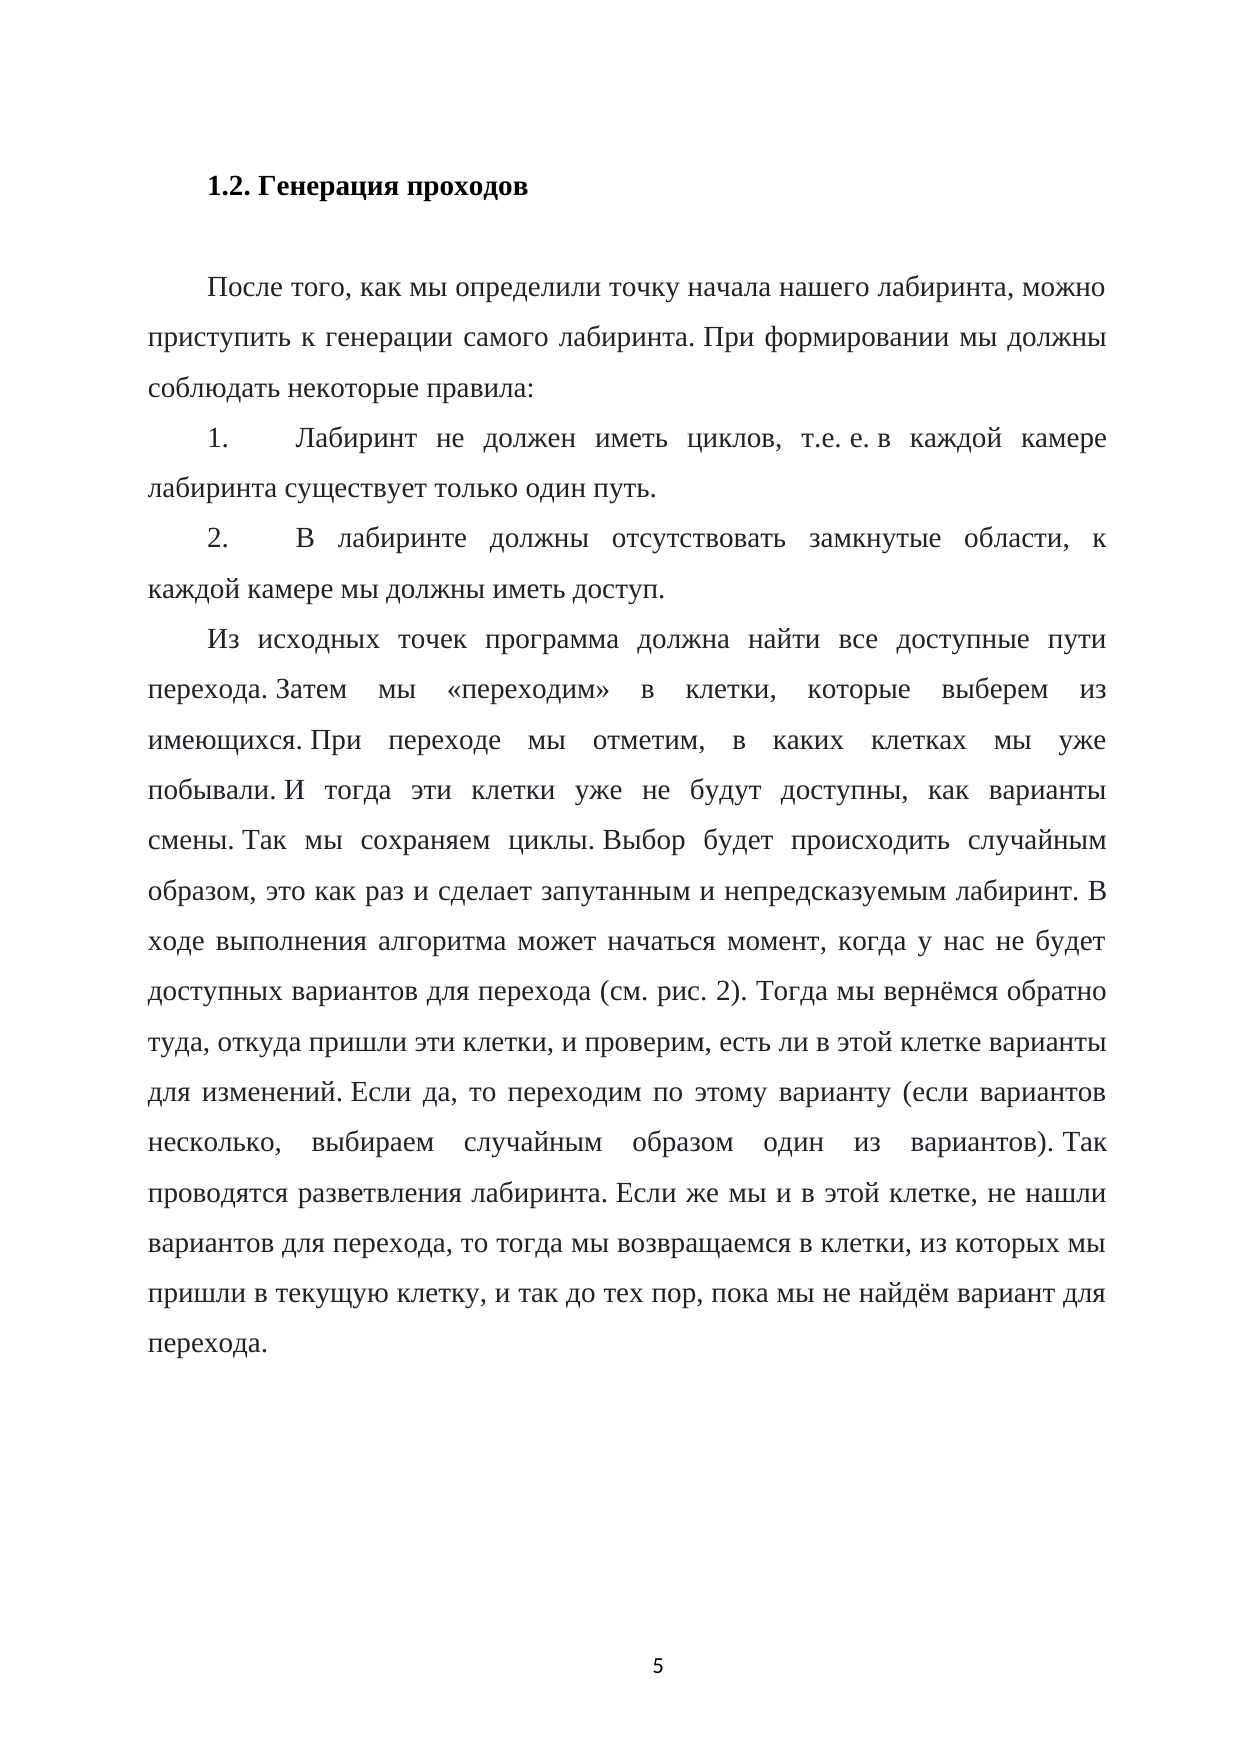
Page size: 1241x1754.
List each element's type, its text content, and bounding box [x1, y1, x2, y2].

text После того, как мы определили точку начала нашего лабиринта, можно приступить к генерации самого лабиринта. При формировании мы должны соблюдать некоторые правила: [148, 269, 1107, 403]
text Из исходных точек программа должна найти все доступные пути перехода. Затем мы «переходим» в клетки, которые выберем из имеющихся. При переходе мы отметим, в каких клетках мы уже побывали. И тогда эти клетки уже не будут доступны, как варианты смены. Так мы сохраняем циклы. Выбор будет происходить случайным образом, это как раз и сделает запутанным и непредсказуемым лабиринт. В ходе выполнения алгоритма может начаться момент, когда у нас не будет доступных вариантов для перехода (см. рис. 2). Тогда мы вернёмся обратно туда, откуда пришли эти клетки, и проверим, есть ли в этой клетке варианты для изменений. Если да, то переходим по этому варианту (если вариантов несколько, выбираем случайным образом один из вариантов). Так проводятся разветвления лабиринта. Если же мы и в этой клетке, не нашли вариантов для перехода, то тогда мы возвращаемся в клетки, из которых мы пришли в текущую клетку, и так до тех пор, пока мы не найдём вариант для перехода. [148, 621, 1107, 1359]
text 1.2. Генерация проходов [148, 168, 1107, 202]
list В лабиринте должны отсутствовать замкнутые области, к каждой камере мы должны иметь доступ. [148, 521, 1107, 604]
list Лабиринт не должен иметь циклов, т.е. е. в каждой камере лабиринта существует только один путь. [148, 420, 1107, 504]
